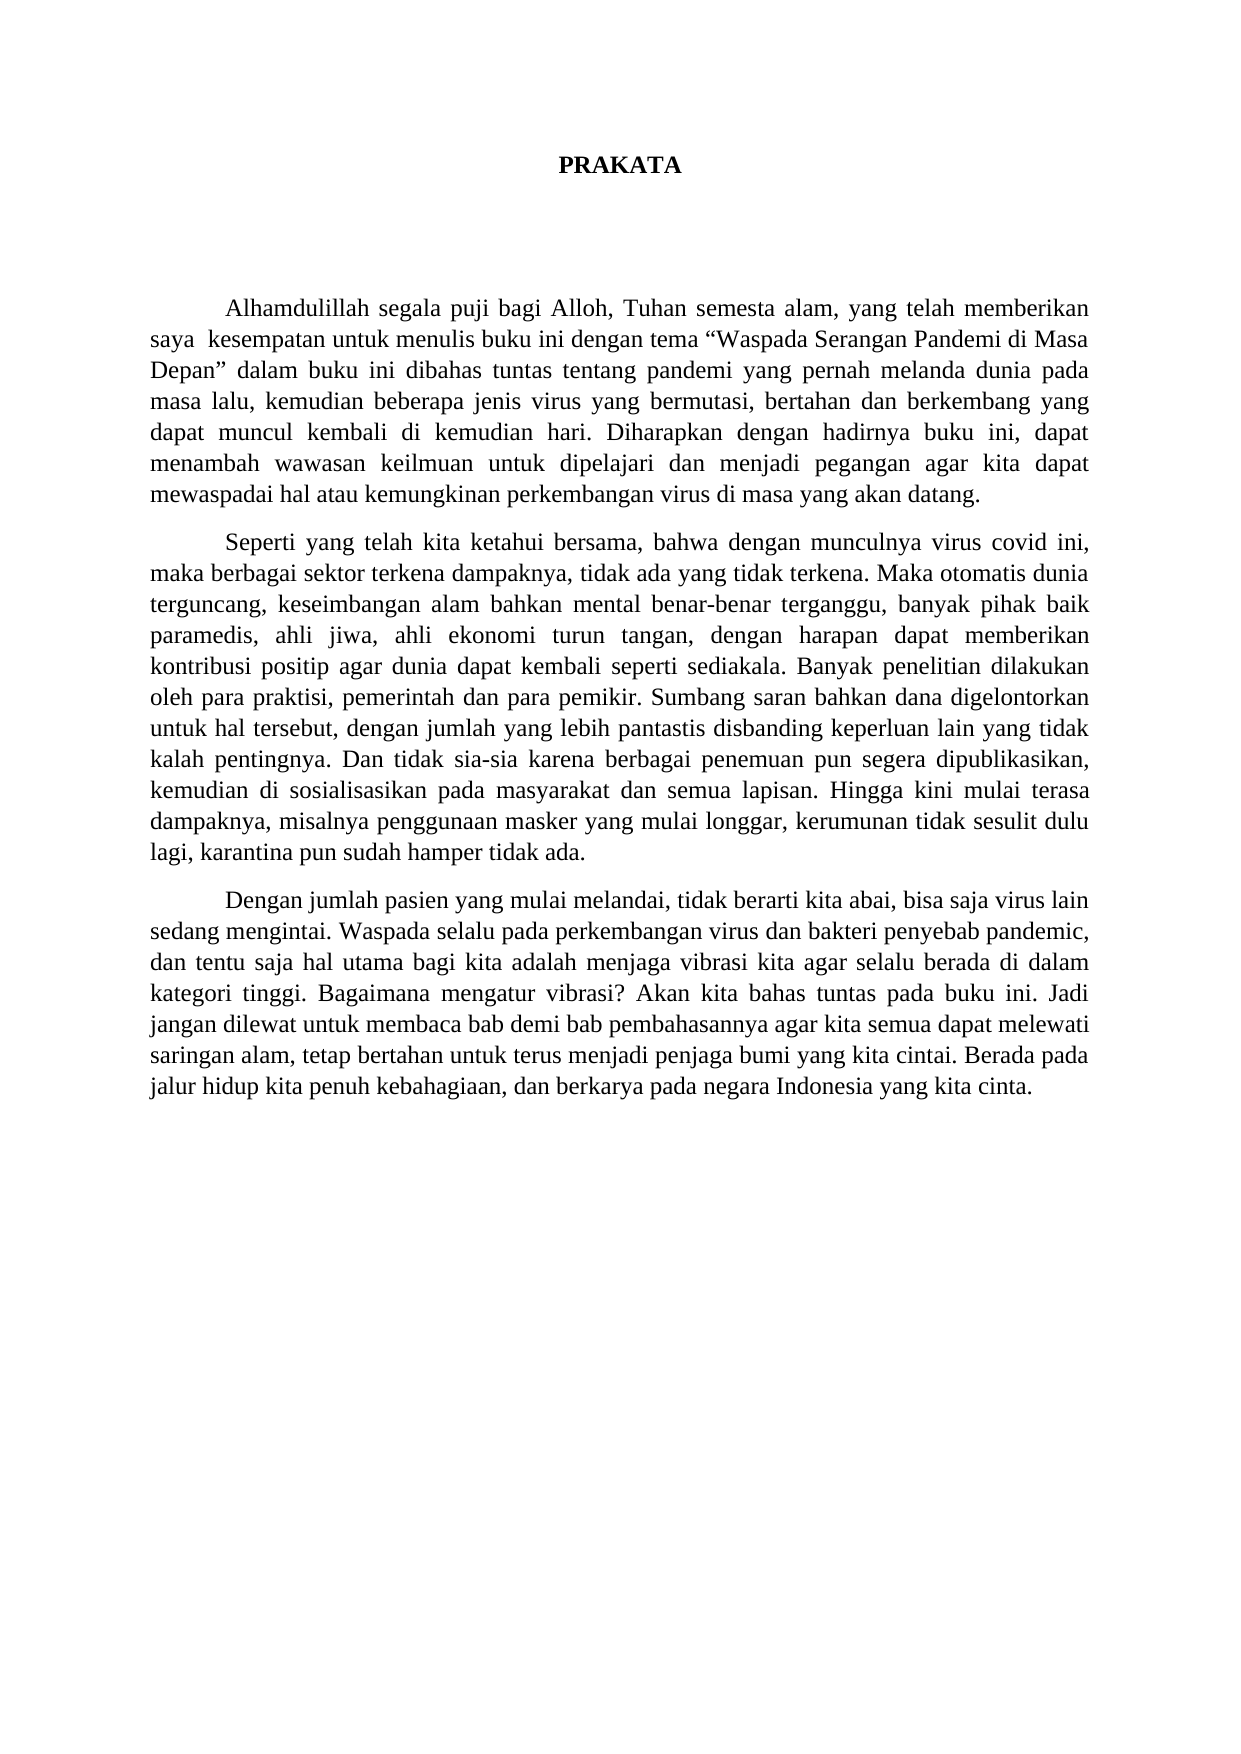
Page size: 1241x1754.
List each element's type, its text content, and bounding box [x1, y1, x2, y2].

text Alhamdulillah segala puji bagi Alloh, Tuhan semesta alam, yang telah memberikan saya kesempatan untuk menulis buku ini dengan tema “Waspada Serangan Pandemi di Masa Depan” dalam buku ini dibahas tuntas tentang pandemi yang pernah melanda dunia pada masa lalu, kemudian beberapa jenis virus yang bermutasi, bertahan dan berkembang yang dapat muncul kembali di kemudian hari. Diharapkan dengan hadirnya buku ini, dapat menambah wawasan keilmuan untuk dipelajari dan menjadi pegangan agar kita dapat mewaspadai hal atau kemungkinan perkembangan virus di masa yang akan datang. [150, 293, 1090, 508]
text Dengan jumlah pasien yang mulai melandai, tidak berarti kita abai, bisa saja virus lain sedang mengintai. Waspada selalu pada perkembangan virus dan bakteri penyebab pandemic, dan tentu saja hal utama bagi kita adalah menjaga vibrasi kita agar selalu berada di dalam kategori tinggi. Bagaimana mengatur vibrasi? Akan kita bahas tuntas pada buku ini. Jadi jangan dilewat untuk membaca bab demi bab pembahasannya agar kita semua dapat melewati saringan alam, tetap bertahan untuk terus menjadi penjaga bumi yang kita cintai. Berada pada jalur hidup kita penuh kebahagiaan, dan berkarya pada negara Indonesia yang kita cinta. [150, 885, 1090, 1100]
text PRAKATA [150, 150, 1090, 179]
text Seperti yang telah kita ketahui bersama, bahwa dengan munculnya virus covid ini, maka berbagai sektor terkena dampaknya, tidak ada yang tidak terkena. Maka otomatis dunia terguncang, keseimbangan alam bahkan mental benar-benar terganggu, banyak pihak baik paramedis, ahli jiwa, ahli ekonomi turun tangan, dengan harapan dapat memberikan kontribusi positip agar dunia dapat kembali seperti sediakala. Banyak penelitian dilakukan oleh para praktisi, pemerintah dan para pemikir. Sumbang saran bahkan dana digelontorkan untuk hal tersebut, dengan jumlah yang lebih pantastis disbanding keperluan lain yang tidak kalah pentingnya. Dan tidak sia-sia karena berbagai penemuan pun segera dipublikasikan, kemudian di sosialisasikan pada masyarakat dan semua lapisan. Hingga kini mulai terasa dampaknya, misalnya penggunaan masker yang mulai longgar, kerumunan tidak sesulit dulu lagi, karantina pun sudah hamper tidak ada. [150, 527, 1090, 866]
